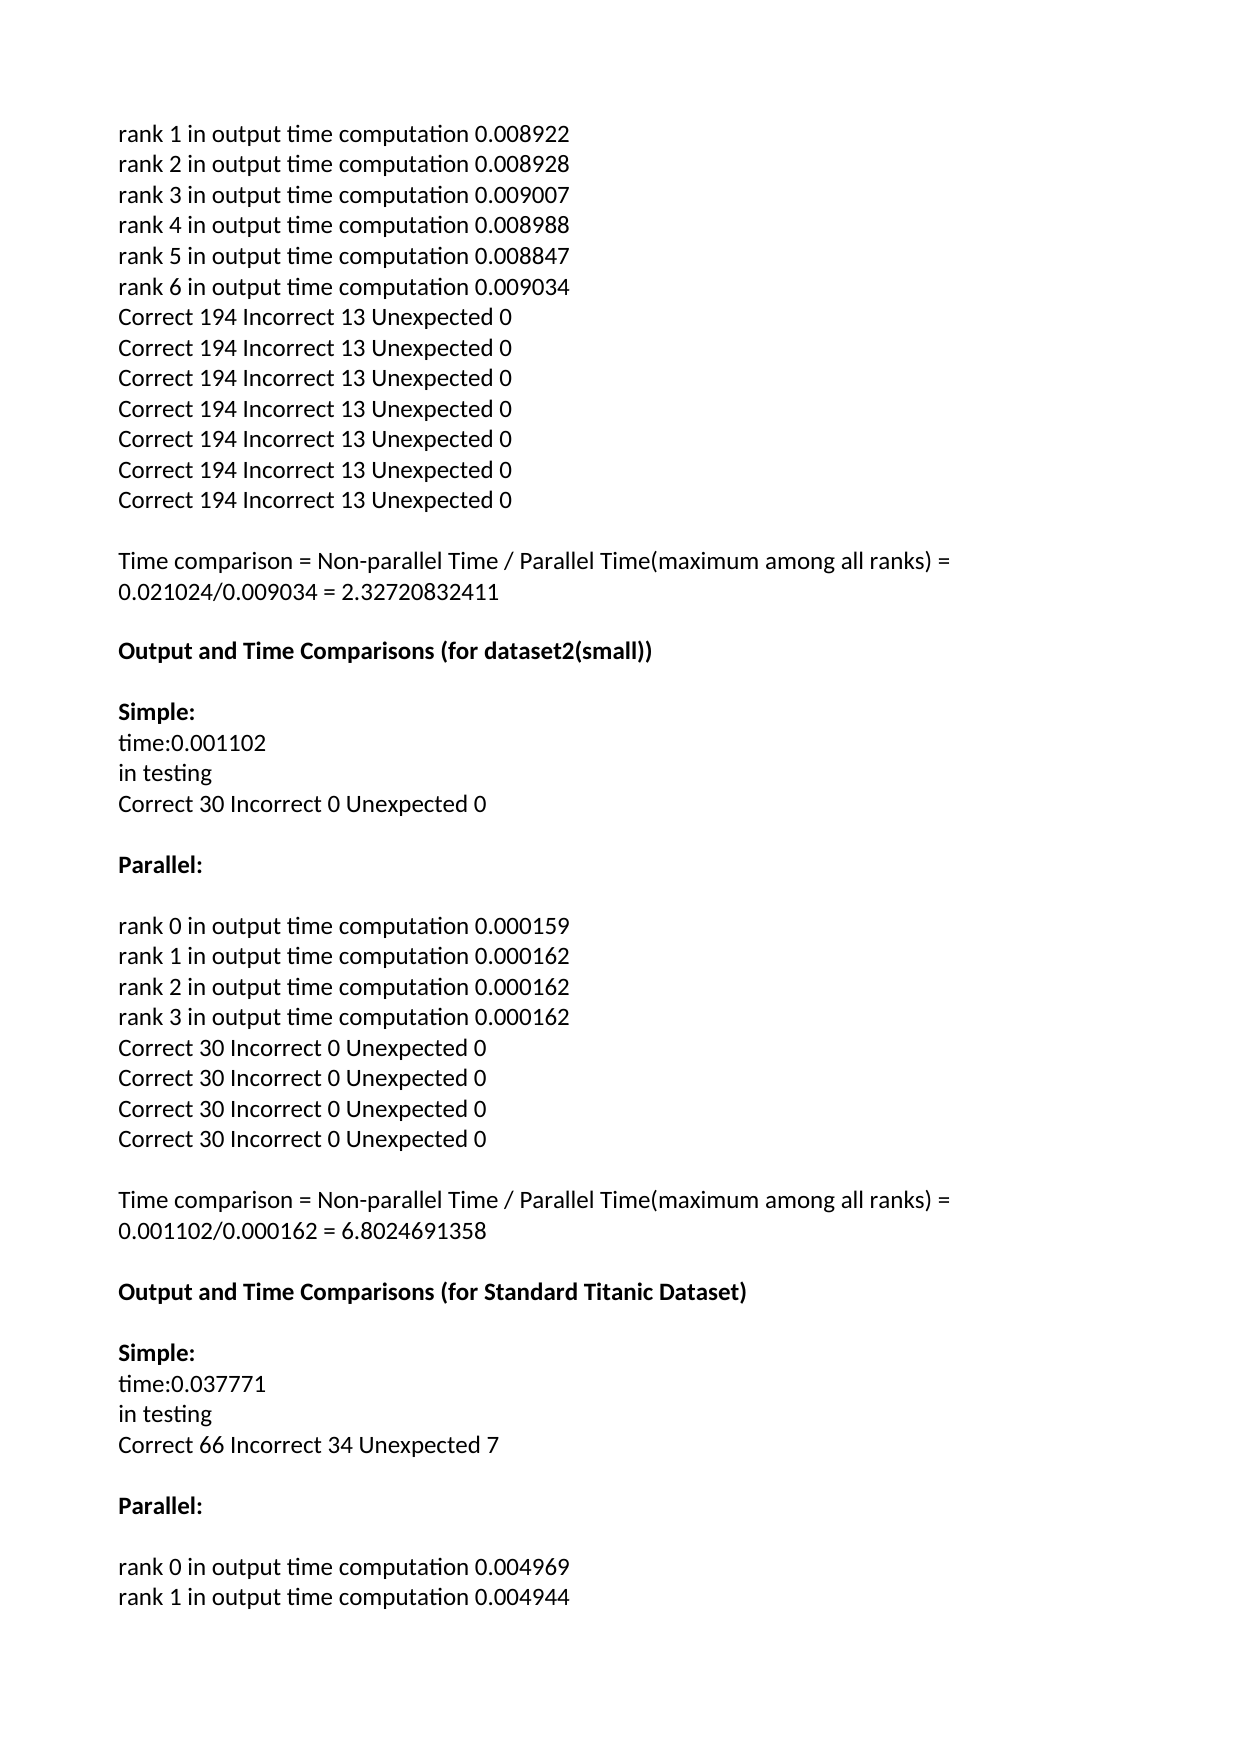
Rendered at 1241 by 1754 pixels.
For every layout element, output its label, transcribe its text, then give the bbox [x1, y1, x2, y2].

text rank 0 in output time computation 0.004969 [118, 1551, 1122, 1581]
text in testing [118, 757, 1122, 788]
text rank 3 in output time computation 0.000162 [118, 1001, 1122, 1032]
text Correct 66 Incorrect 34 Unexpected 7 [118, 1429, 1122, 1459]
text Correct 30 Incorrect 0 Unexpected 0 [118, 1123, 1122, 1154]
text Parallel: [118, 849, 1122, 879]
text rank 0 in output time computation 0.000159 [118, 910, 1122, 940]
text time:0.037771 [118, 1368, 1122, 1398]
text time:0.001102 [118, 727, 1122, 757]
text Correct 30 Incorrect 0 Unexpected 0 [118, 1062, 1122, 1093]
text Correct 30 Incorrect 0 Unexpected 0 [118, 1032, 1122, 1062]
text Correct 30 Incorrect 0 Unexpected 0 [118, 1093, 1122, 1123]
text Parallel: [118, 1490, 1122, 1520]
text in testing [118, 1398, 1122, 1429]
text rank 6 in output time computation 0.009034 [118, 271, 1122, 301]
text Correct 194 Incorrect 13 Unexpected 0 [118, 423, 1122, 454]
text Output and Time Comparisons (for dataset2(small)) [118, 635, 1122, 666]
text rank 2 in output time computation 0.008928 [118, 149, 1122, 179]
text Output and Time Comparisons (for Standard Titanic Dataset) [118, 1276, 1122, 1307]
text Time comparison = Non-parallel Time / Parallel Time(maximum among all ranks) = 0.001102/0.000162 = 6.8024691358 [118, 1184, 1122, 1246]
text Correct 194 Incorrect 13 Unexpected 0 [118, 301, 1122, 332]
text rank 3 in output time computation 0.009007 [118, 179, 1122, 210]
text rank 4 in output time computation 0.008988 [118, 210, 1122, 240]
text Correct 194 Incorrect 13 Unexpected 0 [118, 454, 1122, 484]
text rank 1 in output time computation 0.004944 [118, 1581, 1122, 1612]
text Correct 194 Incorrect 13 Unexpected 0 [118, 362, 1122, 393]
text Correct 194 Incorrect 13 Unexpected 0 [118, 393, 1122, 423]
text Simple: [118, 696, 1122, 727]
text rank 2 in output time computation 0.000162 [118, 971, 1122, 1001]
text rank 1 in output time computation 0.000162 [118, 940, 1122, 971]
text Time comparison = Non-parallel Time / Parallel Time(maximum among all ranks) = 0.021024/0.009034 = 2.32720832411 [118, 545, 1122, 606]
text Simple: [118, 1337, 1122, 1368]
text Correct 30 Incorrect 0 Unexpected 0 [118, 788, 1122, 818]
text rank 5 in output time computation 0.008847 [118, 240, 1122, 271]
text Correct 194 Incorrect 13 Unexpected 0 [118, 332, 1122, 362]
text rank 1 in output time computation 0.008922 [118, 118, 1122, 149]
text Correct 194 Incorrect 13 Unexpected 0 [118, 484, 1122, 515]
